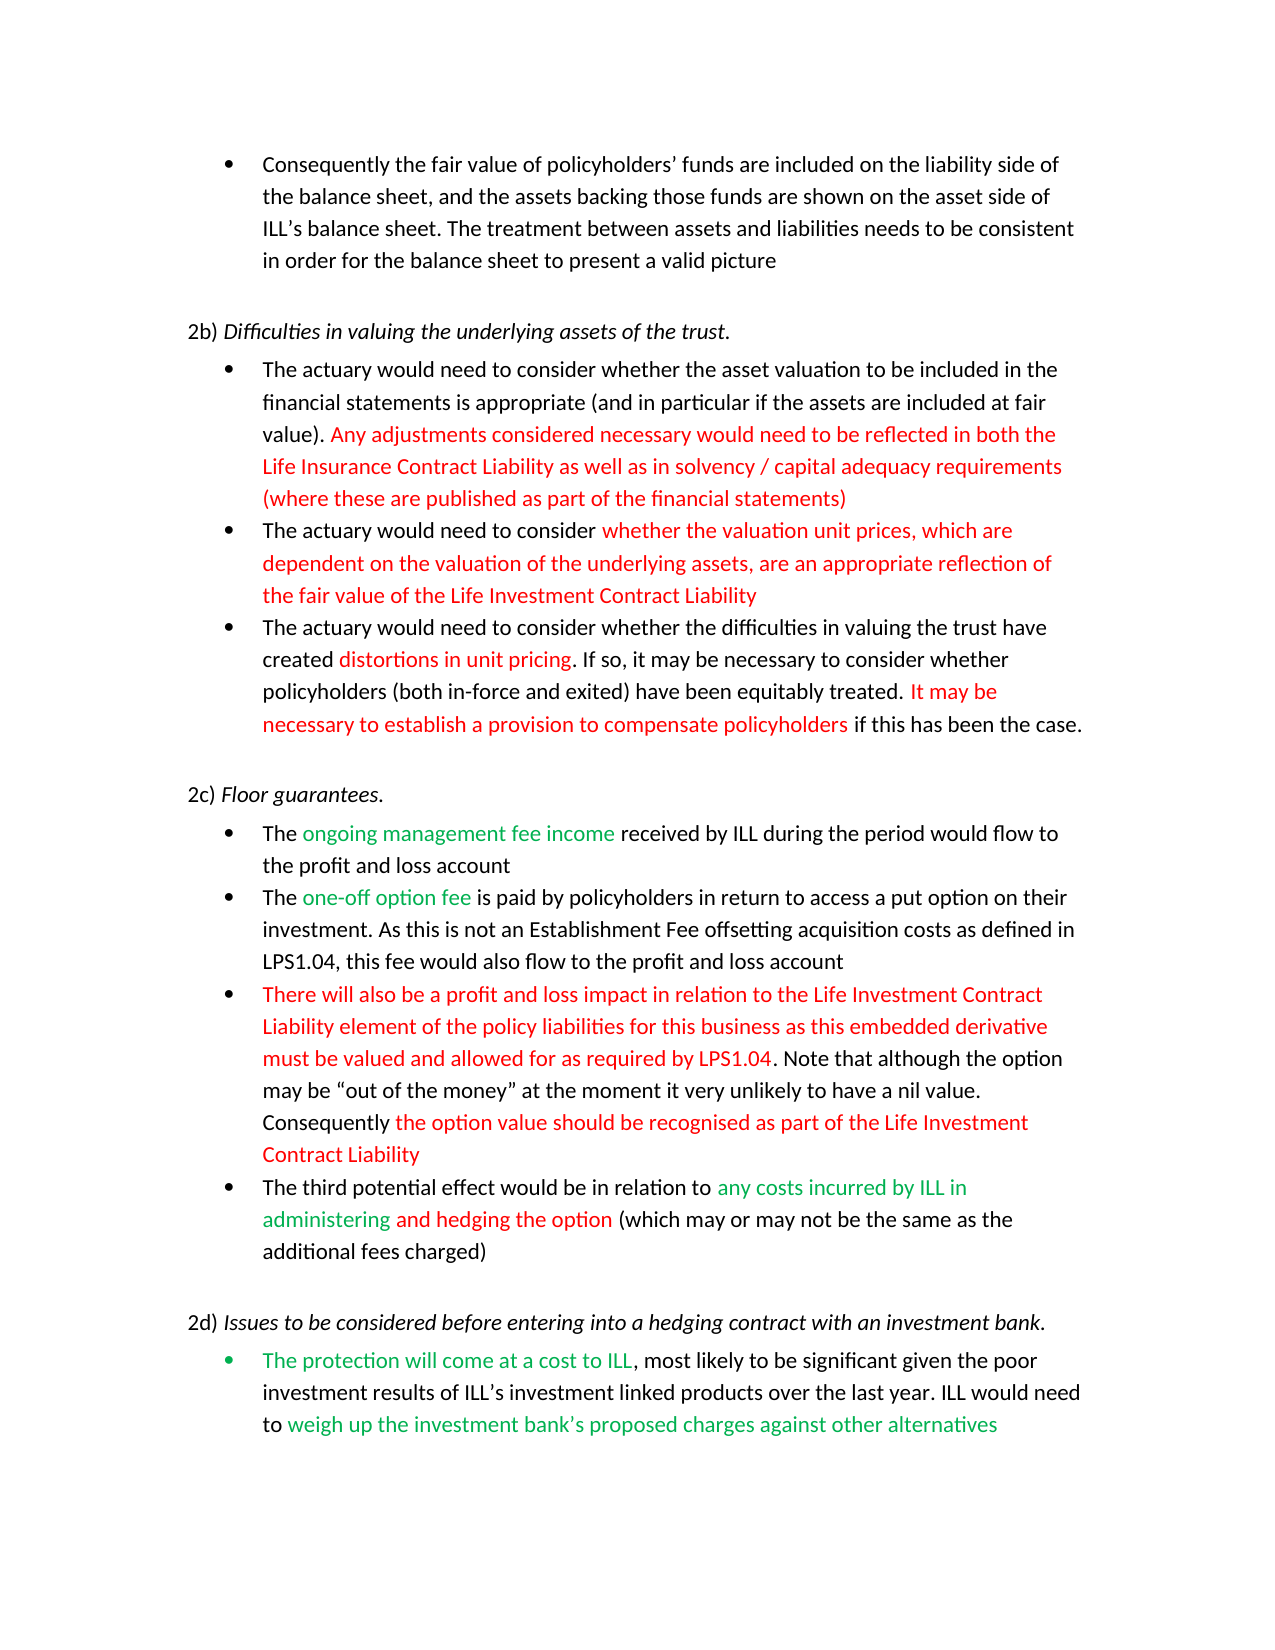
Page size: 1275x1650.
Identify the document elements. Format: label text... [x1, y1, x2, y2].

text 2d) Issues to be considered before entering into a hedging contract with an investment bank. [187, 1308, 1087, 1336]
list The ongoing management fee income received by ILL during the period would flow to the profit and loss account [225, 819, 1087, 879]
list The third potential effect would be in relation to any costs incurred by ILL in administering and hedging the option (which may or may not be the same as the additional fees charged) [225, 1173, 1087, 1265]
list The actuary would need to consider whether the asset valuation to be included in the financial statements is appropriate (and in particular if the assets are included at fair value). Any adjustments considered necessary would need to be reflected in both the Life Insurance Contract Liability as well as in solvency / capital adequacy requirements (where these are published as part of the financial statements) [225, 356, 1087, 512]
list The actuary would need to consider whether the difficulties in valuing the trust have created distortions in unit pricing. If so, it may be necessary to consider whether policyholders (both in-force and exited) have been equitably treated. It may be necessary to establish a provision to compensate policyholders if this has been the case. [225, 613, 1087, 738]
text 2b) Difficulties in valuing the underlying assets of the trust. [187, 317, 1087, 345]
list The one-off option fee is paid by policyholders in return to access a put option on their investment. As this is not an Establishment Fee offsetting acquisition costs as defined in LPS1.04, this fee would also flow to the profit and loss account [225, 883, 1087, 976]
list The actuary would need to consider whether the valuation unit prices, which are dependent on the valuation of the underlying assets, are an appropriate reflection of the fair value of the Life Investment Contract Liability [225, 517, 1087, 609]
list Consequently the fair value of policyholders’ funds are included on the liability side of the balance sheet, and the assets backing those funds are shown on the asset side of ILL’s balance sheet. The treatment between assets and liabilities needs to be consistent in order for the balance sheet to present a valid picture [225, 150, 1087, 274]
list The protection will come at a cost to ILL, most likely to be significant given the poor investment results of ILL’s investment linked products over the last year. ILL would need to weigh up the investment bank’s proposed charges against other alternatives [225, 1346, 1087, 1439]
text 2c) Floor guarantees. [187, 780, 1087, 808]
list There will also be a profit and loss impact in relation to the Life Investment Contract Liability element of the policy liabilities for this business as this embedded derivative must be valued and allowed for as required by LPS1.04. Note that although the option may be “out of the money” at the moment it very unlikely to have a nil value. Consequently the option value should be recognised as part of the Life Investment Contract Liability [225, 980, 1087, 1169]
